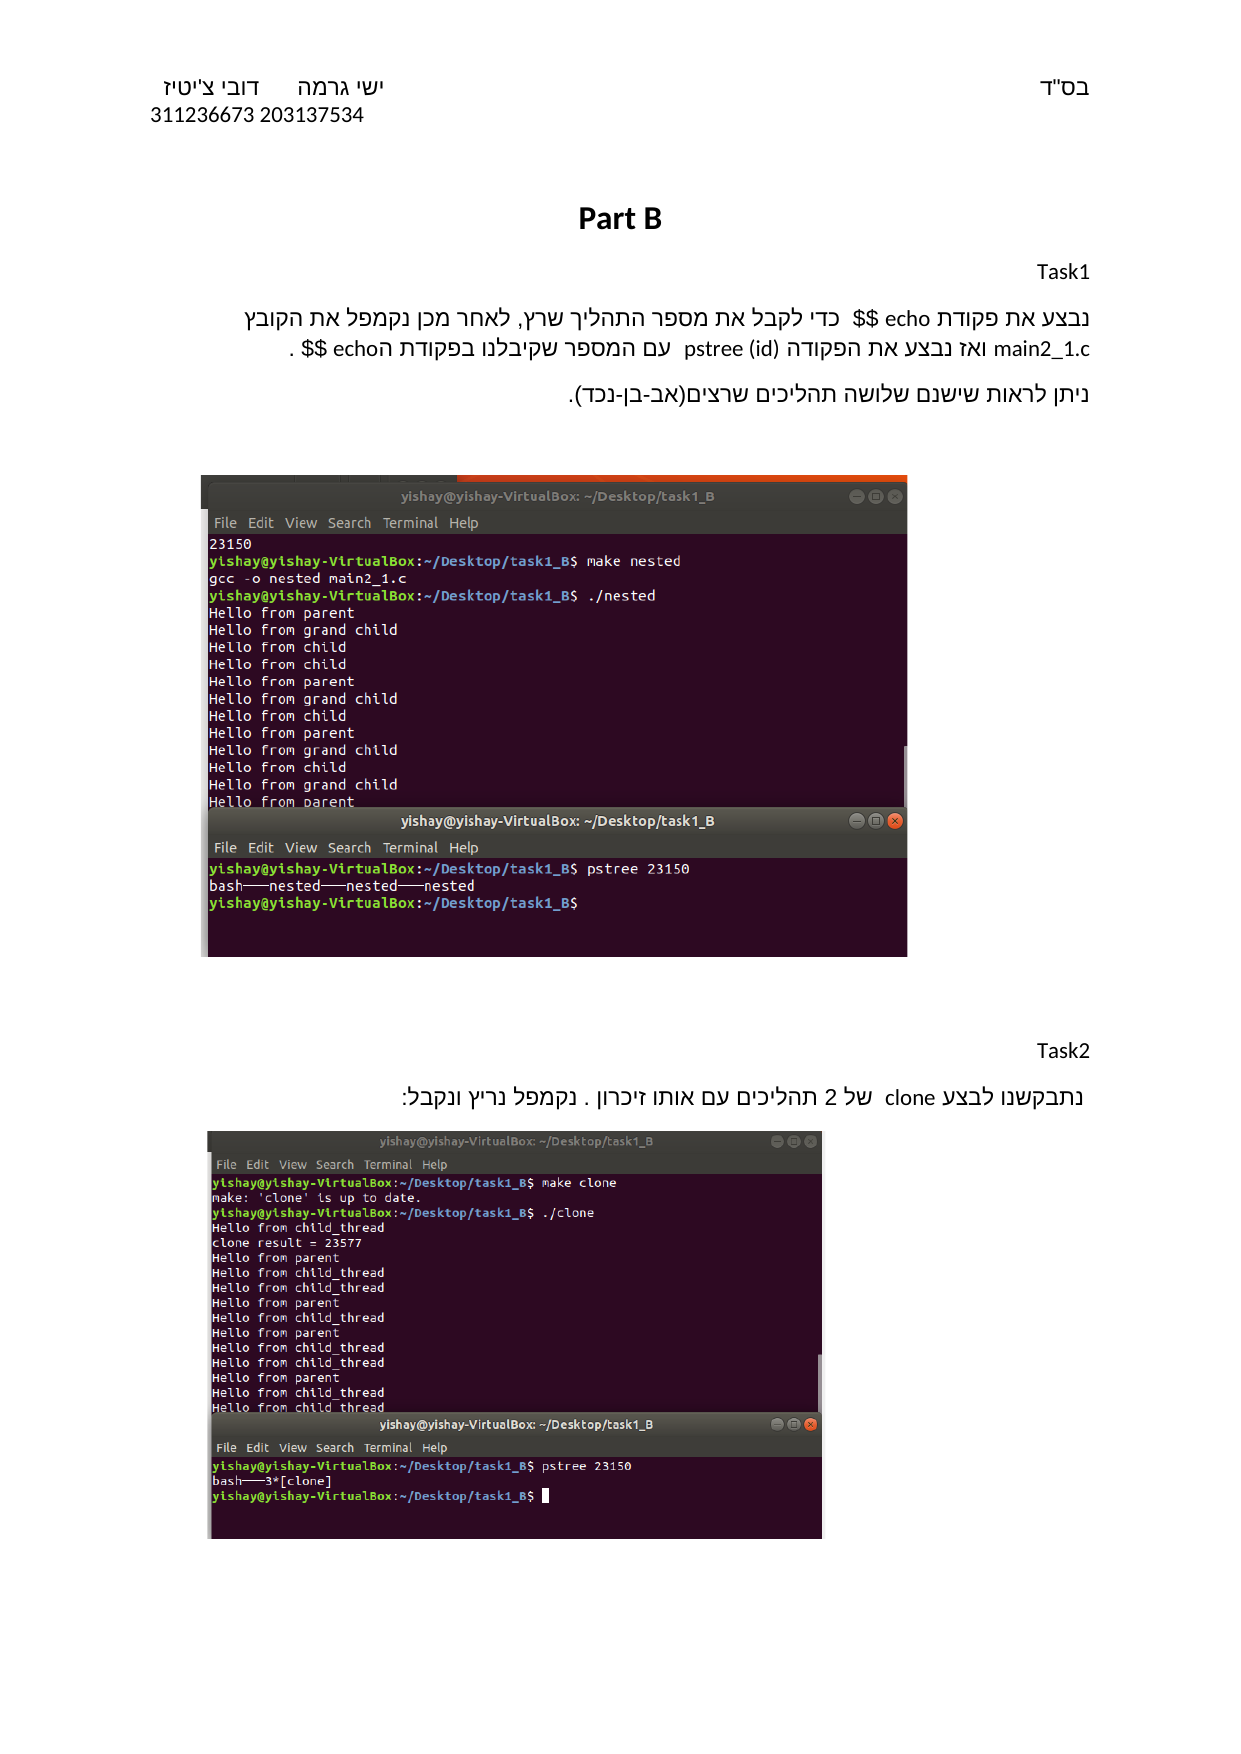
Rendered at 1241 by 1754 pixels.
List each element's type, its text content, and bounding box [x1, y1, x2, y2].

text נתבקשנו לבצע clone של 2 תהליכים עם אותו זיכרון . נקמפל נריץ ונקבל: [150, 1083, 1090, 1111]
text Part B [150, 197, 1090, 238]
text ניתן לראות שישנם שלושה תהליכים שרצים(אב-בן-נכד). [150, 381, 1090, 408]
text Task1 [150, 257, 1090, 286]
picture [207, 1131, 826, 1539]
text נבצע את פקודת echo $$ כדי לקבל את מספר התהליך שרץ, לאחר מכן נקמפל את הקובץ main2_1.c ואז נבצע את הפקודה pstree (id) עם המספר שקיבלנו בפקודת הecho $$ . [150, 304, 1090, 363]
picture [200, 475, 908, 957]
text Task2 [150, 1036, 1090, 1064]
